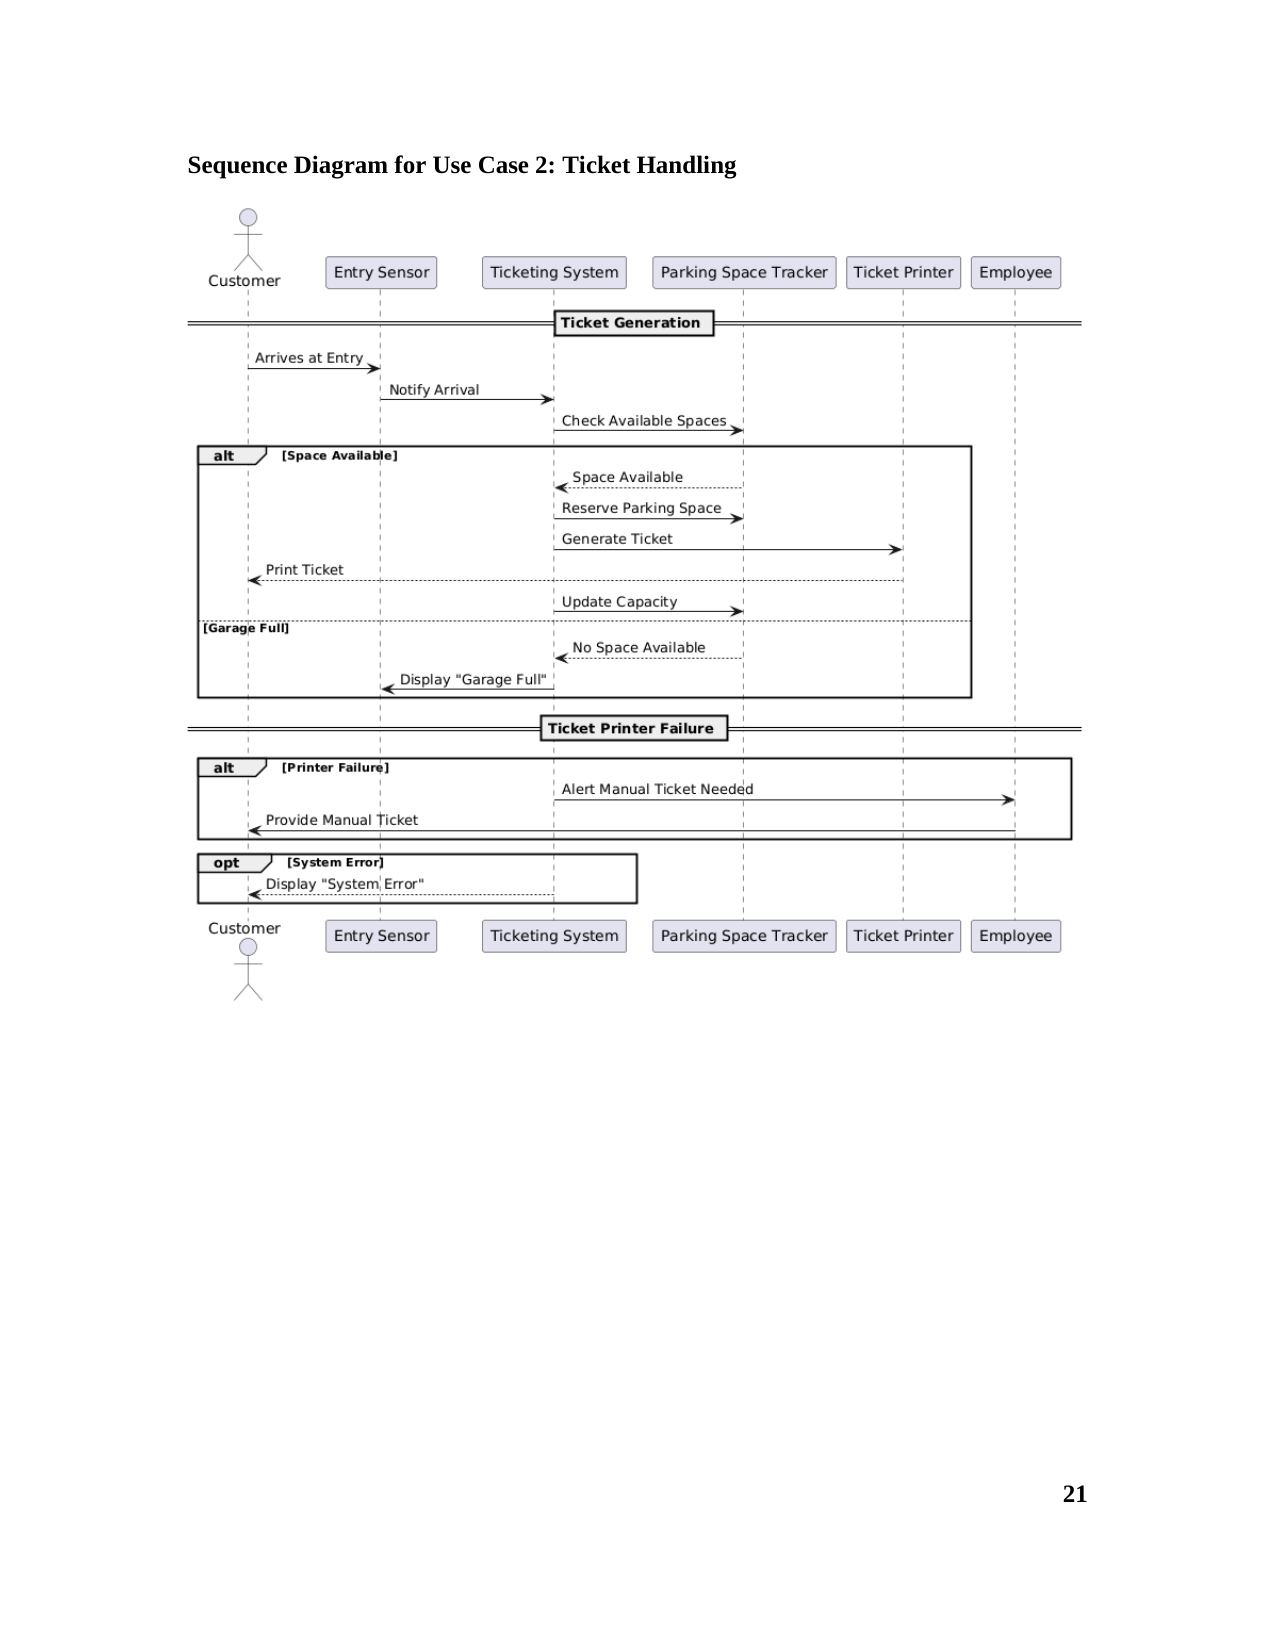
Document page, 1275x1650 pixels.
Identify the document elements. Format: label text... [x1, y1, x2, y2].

subtitle Sequence Diagram for Use Case 2: Ticket Handling [187, 150, 1087, 179]
picture [187, 203, 1088, 1006]
